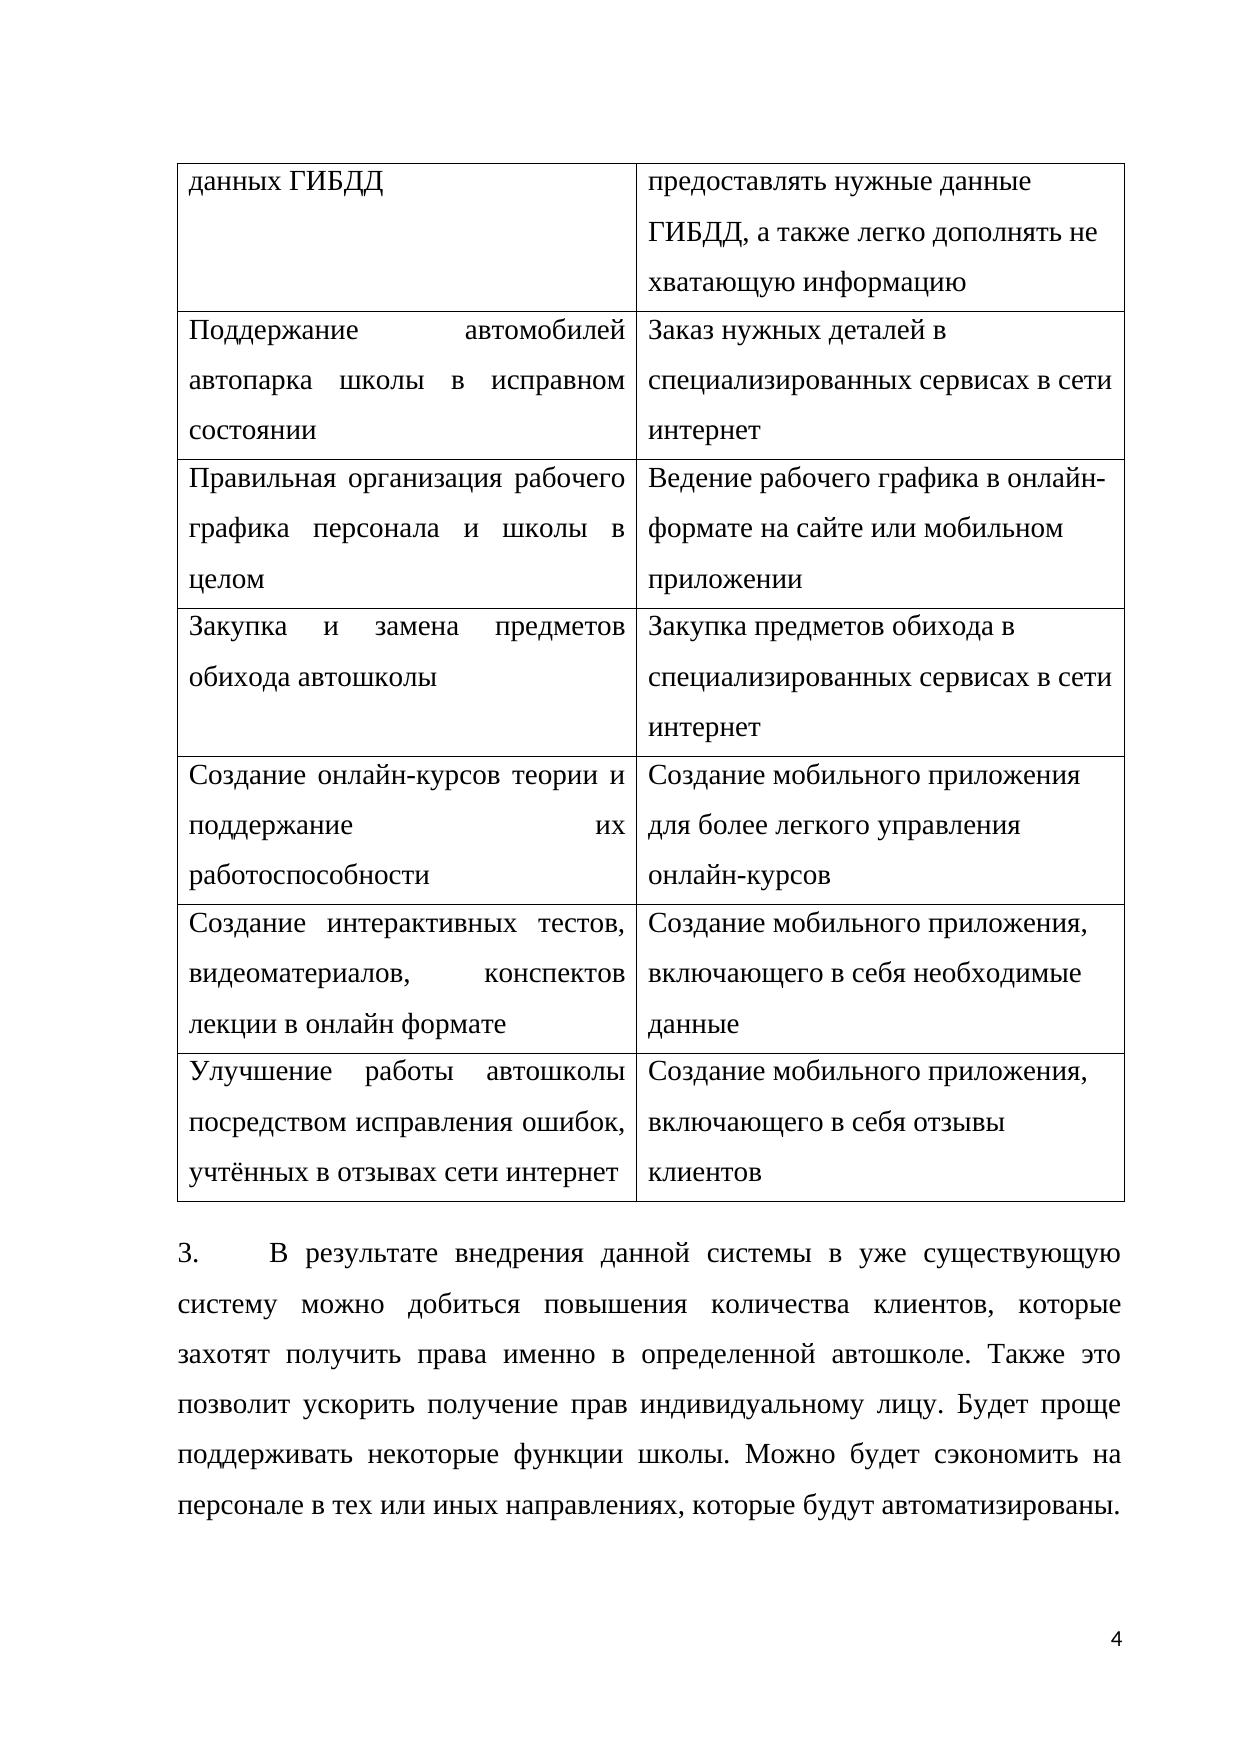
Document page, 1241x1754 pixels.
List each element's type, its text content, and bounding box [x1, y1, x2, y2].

table_cell Ведение рабочего графика в онлайн-формате на сайте или мобильном приложении [637, 460, 1124, 607]
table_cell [637, 164, 1124, 311]
table_cell Создание онлайн-курсов теории и поддержание их работоспособности [178, 757, 636, 904]
table_cell Заказ нужных деталей в специализированных сервисах в сети интернет [637, 312, 1124, 459]
table_cell Создание интерактивных тестов, видеоматериалов, конспектов лекции в онлайн формате [178, 905, 636, 1052]
table_cell Создание мобильного приложения, включающего в себя отзывы клиентов [637, 1054, 1124, 1201]
table_cell Закупка и замена предметов обихода автошколы [178, 609, 636, 756]
table_cell Создание мобильного приложения, включающего в себя необходимые данные [637, 905, 1124, 1052]
table_cell Улучшение работы автошколы посредством исправления ошибок, учтённых в отзывах сети интернет [178, 1054, 636, 1201]
table_cell Создание мобильного приложения для более легкого управления онлайн-курсов [637, 757, 1124, 904]
table_cell Поддержание автомобилей автопарка школы в исправном состоянии [178, 312, 636, 459]
list В результате внедрения данной системы в уже существующую систему можно добиться повышения количества клиентов, которые захотят получить права именно в определенной автошколе. Также это позволит ускорить получение прав индивидуальному лицу. Будет проще поддерживать некоторые функции школы. Можно будет сэкономить на персонале в тех или иных направлениях, которые будут автоматизированы. [177, 1235, 1122, 1521]
table_cell Правильная организация рабочего графика персонала и школы в целом [178, 460, 636, 607]
table_cell Закупка предметов обихода в специализированных сервисах в сети интернет [637, 609, 1124, 756]
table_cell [178, 164, 636, 311]
